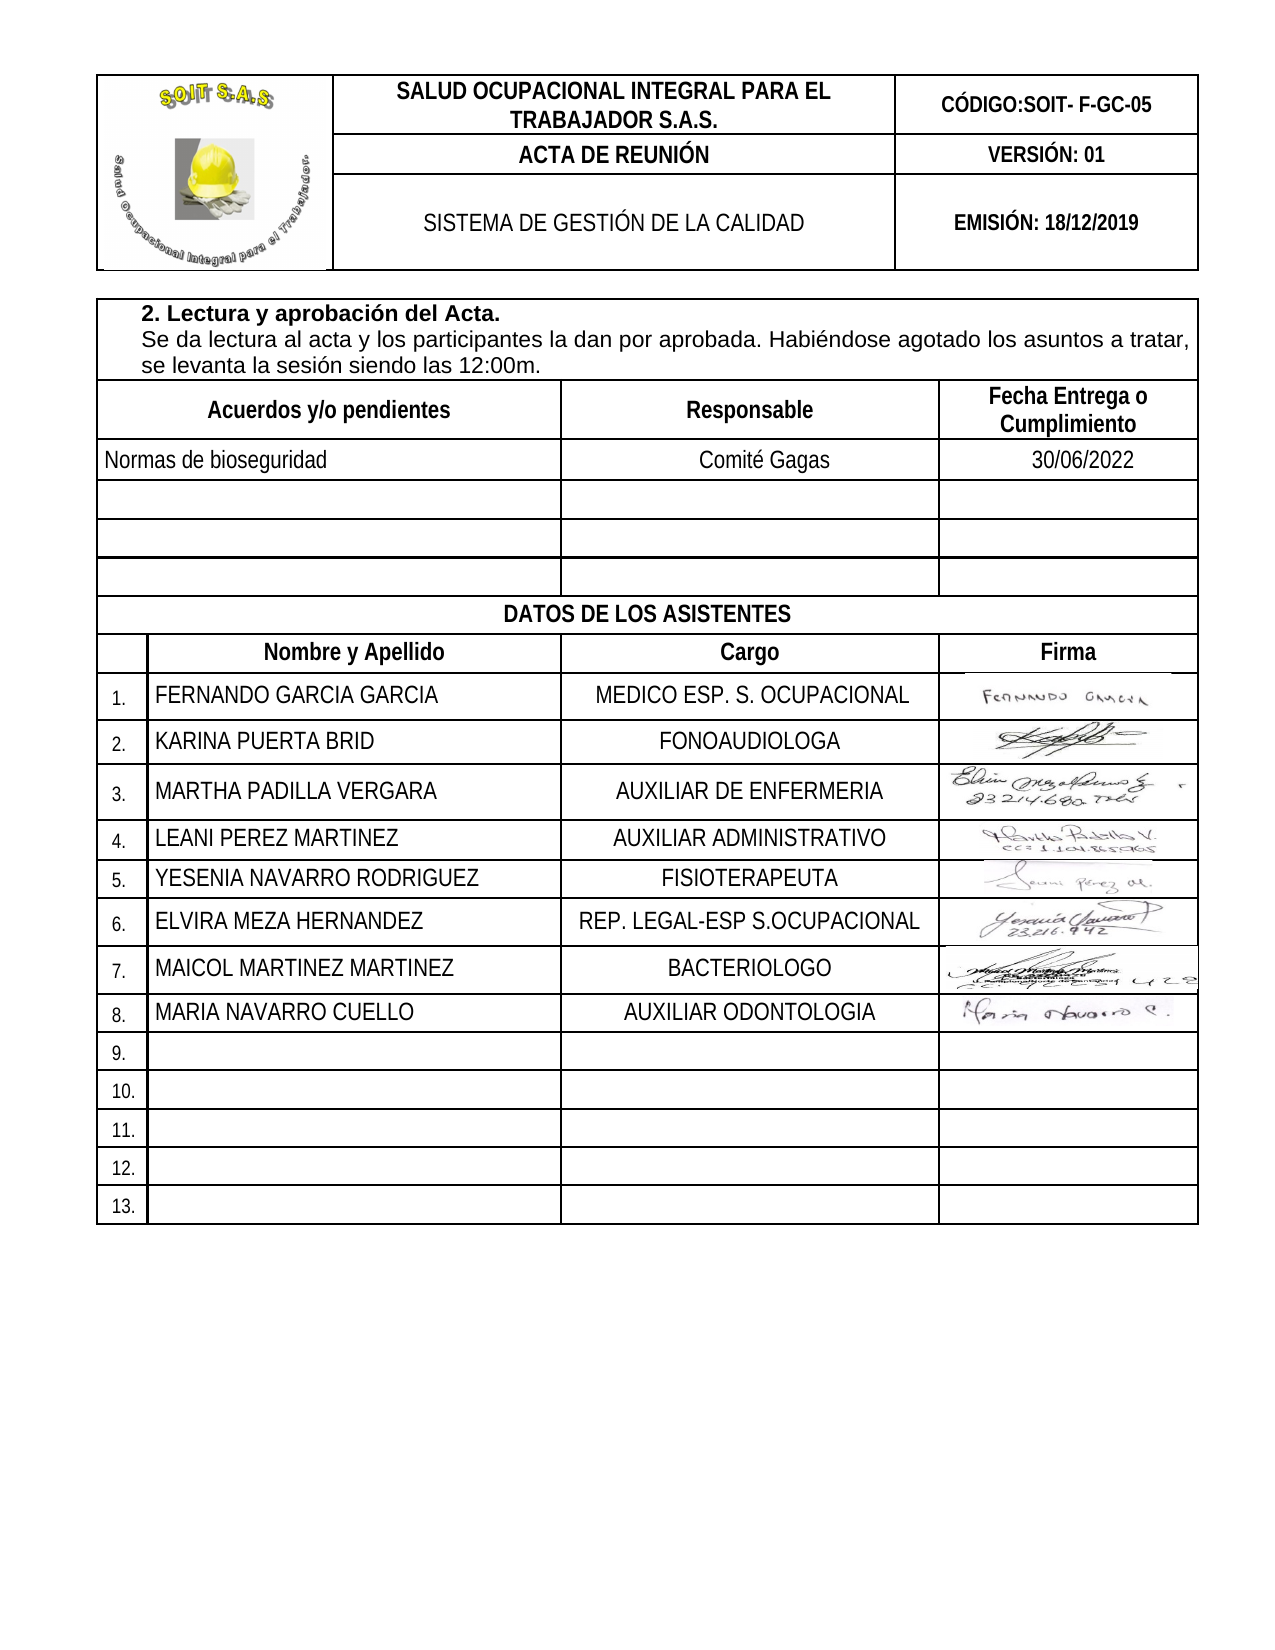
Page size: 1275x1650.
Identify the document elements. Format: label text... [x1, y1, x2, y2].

table_cell ELVIRA MEZA HERNANDEZ [149, 899, 560, 945]
table_cell [149, 1033, 560, 1069]
table_cell DATOS DE LOS ASISTENTES [98, 597, 1197, 633]
picture [104, 76, 326, 270]
table_cell [98, 635, 146, 672]
table_cell Responsable [562, 381, 938, 438]
table_cell [98, 1071, 146, 1108]
table_cell [98, 1186, 146, 1223]
table_cell Comité Gagas [562, 440, 938, 479]
table_cell [98, 995, 146, 1031]
table_cell Nombre y Apellido [149, 635, 560, 672]
table_cell [98, 821, 146, 858]
table_cell [940, 721, 1197, 763]
table_cell [940, 995, 1197, 1031]
table_cell [98, 947, 146, 993]
table_cell Acuerdos y/o pendientes [98, 381, 560, 438]
table_cell FERNANDO GARCIA GARCIA [149, 674, 560, 719]
table_cell KARINA PUERTA BRID [149, 721, 560, 763]
table_cell LEANI PEREZ MARTINEZ [149, 821, 560, 858]
table_cell [940, 765, 1197, 819]
table_cell Cargo [562, 635, 938, 672]
table_cell MEDICO ESP. S. OCUPACIONAL [562, 674, 938, 719]
table_cell [940, 1110, 1197, 1146]
picture [984, 860, 1153, 894]
table_cell Normas de bioseguridad [98, 440, 560, 479]
table_cell [940, 559, 1197, 595]
table_cell [940, 520, 1197, 556]
table_cell AUXILIAR DE ENFERMERIA [562, 765, 938, 819]
table_cell [562, 1148, 938, 1184]
table_cell [562, 1033, 938, 1069]
table_cell [562, 520, 938, 556]
table_cell [149, 1110, 560, 1146]
table_cell AUXILIAR ADMINISTRATIVO [562, 821, 938, 858]
table_cell REP. LEGAL-ESP S.OCUPACIONAL [562, 899, 938, 945]
table_cell [940, 861, 1197, 897]
table_cell [562, 1071, 938, 1108]
picture [945, 765, 1191, 815]
table_cell YESENIA NAVARRO RODRIGUEZ [149, 861, 560, 897]
table_cell FISIOTERAPEUTA [562, 861, 938, 897]
table_cell [562, 1186, 938, 1223]
picture [978, 821, 1158, 855]
table_cell [149, 1186, 560, 1223]
table_cell [98, 1033, 146, 1069]
table_cell Firma [940, 635, 1197, 672]
table_cell AUXILIAR ODONTOLOGIA [562, 995, 938, 1031]
table_cell [98, 559, 560, 595]
table_cell [940, 1186, 1197, 1223]
table_cell [940, 1148, 1197, 1184]
table_cell [940, 899, 1197, 945]
picture [965, 899, 1172, 941]
table_cell [149, 1148, 560, 1184]
table_cell [562, 481, 938, 518]
table_cell MAICOL MARTINEZ MARTINEZ [149, 947, 560, 993]
table_cell [940, 1071, 1197, 1108]
table_cell [98, 481, 560, 518]
picture [965, 673, 1172, 716]
table_cell [940, 947, 1197, 993]
table_cell [940, 1033, 1197, 1069]
table_cell [98, 899, 146, 945]
table_cell [940, 674, 1197, 719]
table_cell [940, 481, 1197, 518]
table_cell 30/06/2022 [940, 440, 1197, 479]
table_cell [98, 1148, 146, 1184]
picture [962, 996, 1174, 1026]
table_cell [98, 861, 146, 897]
table_cell Fecha Entrega o Cumplimiento [940, 381, 1197, 438]
table_cell [98, 1110, 146, 1146]
picture [973, 721, 1164, 759]
table_cell MARIA NAVARRO CUELLO [149, 995, 560, 1031]
table_cell [562, 559, 938, 595]
picture [945, 946, 1198, 989]
table_cell [98, 520, 560, 556]
table_cell [940, 821, 1197, 858]
table_cell [98, 721, 146, 763]
table_cell BACTERIOLOGO [562, 947, 938, 993]
table_cell FONOAUDIOLOGA [562, 721, 938, 763]
table_cell MARTHA PADILLA VERGARA [149, 765, 560, 819]
table_cell [98, 765, 146, 819]
table_cell [149, 1071, 560, 1108]
table_cell [562, 1110, 938, 1146]
table_cell [98, 674, 146, 719]
